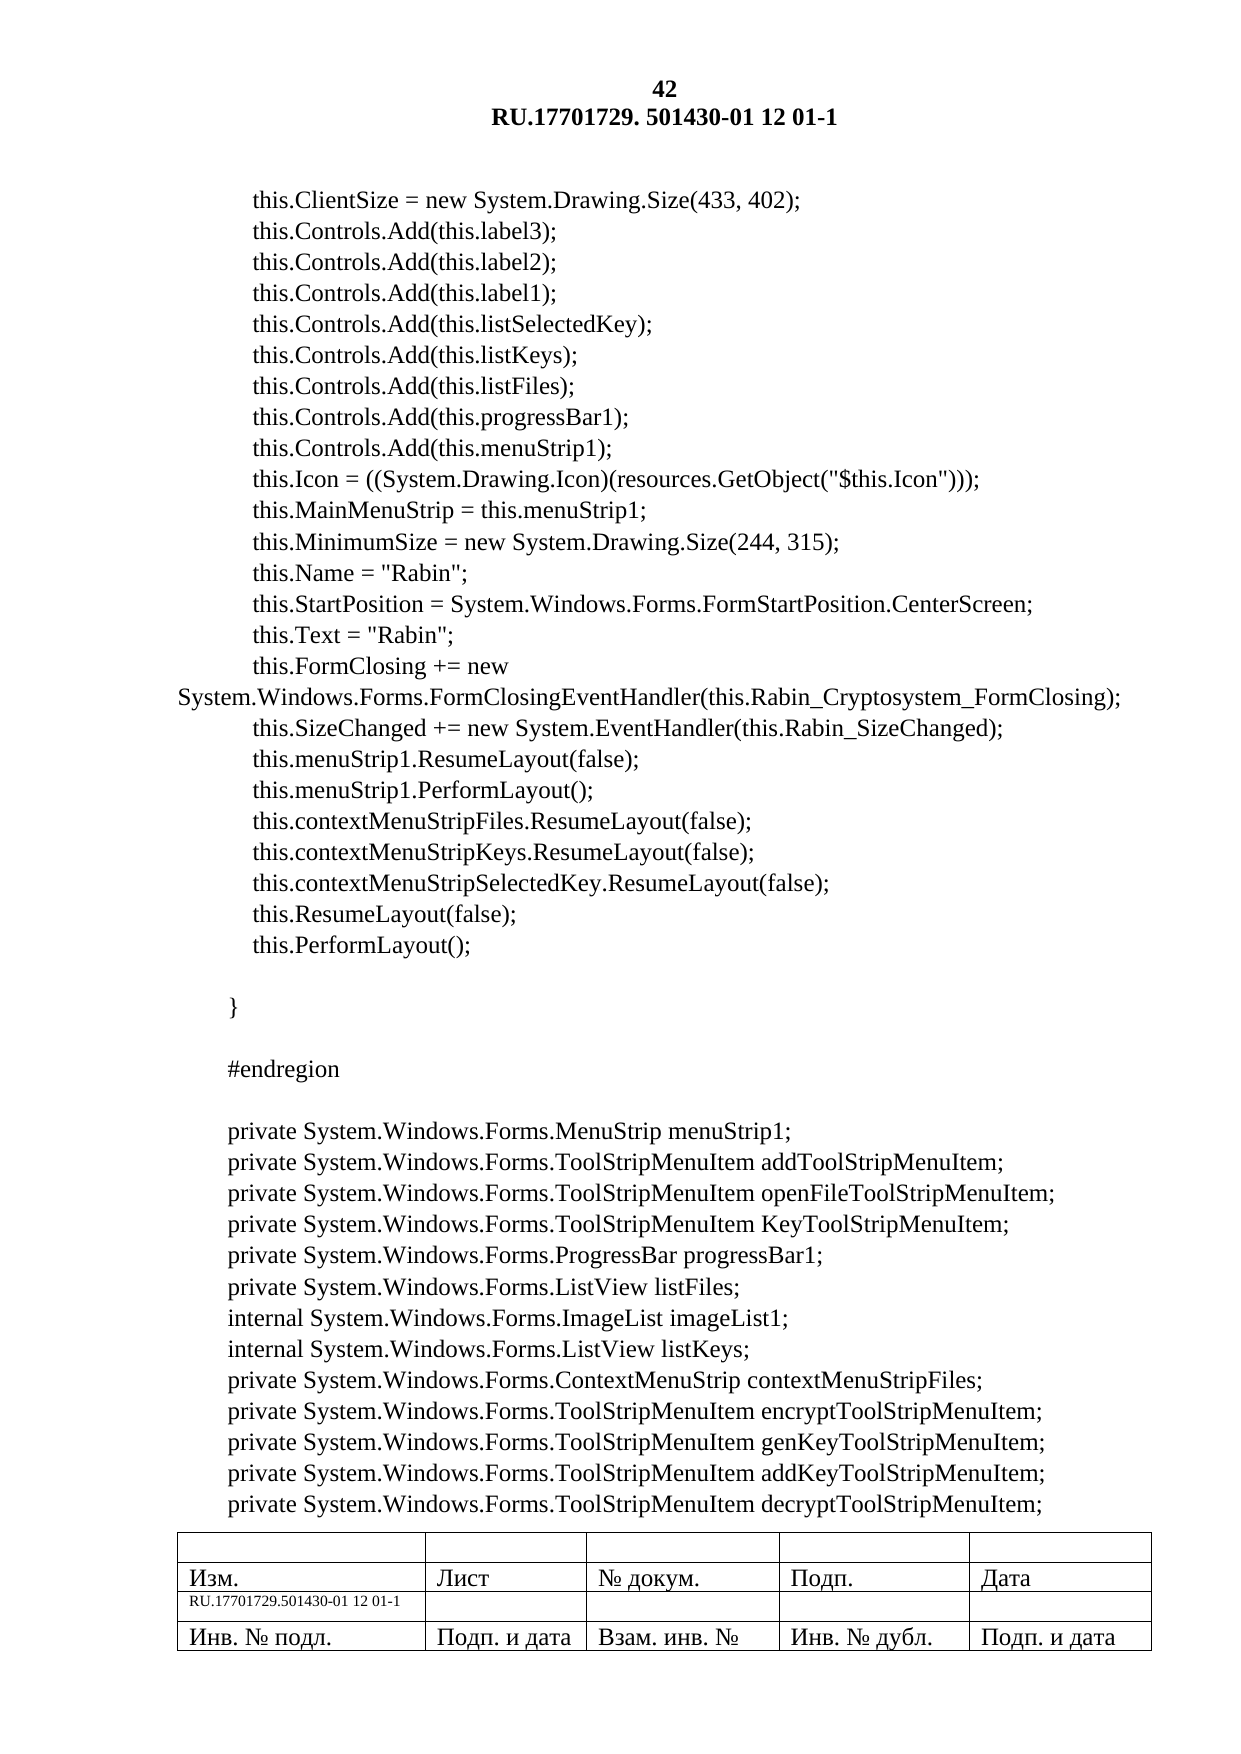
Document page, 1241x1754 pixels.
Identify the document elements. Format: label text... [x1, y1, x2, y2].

text this.FormClosing += new System.Windows.Forms.FormClosingEventHandler(this.Rabin_Cryptosystem_FormClosing); [177, 651, 1152, 711]
text this.ClientSize = new System.Drawing.Size(433, 402); [177, 185, 1152, 214]
text } [177, 992, 1152, 1021]
text private System.Windows.Forms.ToolStripMenuItem openFileToolStripMenuItem; [177, 1178, 1152, 1207]
text this.contextMenuStripKeys.ResumeLayout(false); [177, 837, 1152, 866]
text this.StartPosition = System.Windows.Forms.FormStartPosition.CenterScreen; [177, 589, 1152, 617]
text private System.Windows.Forms.ToolStripMenuItem addKeyToolStripMenuItem; [177, 1458, 1152, 1487]
text this.MainMenuStrip = this.menuStrip1; [177, 496, 1152, 524]
text private System.Windows.Forms.ToolStripMenuItem decryptToolStripMenuItem; [177, 1489, 1152, 1518]
text this.Controls.Add(this.menuStrip1); [177, 433, 1152, 462]
text this.Controls.Add(this.listKeys); [177, 340, 1152, 369]
text this.MinimumSize = new System.Drawing.Size(244, 315); [177, 527, 1152, 555]
text this.PerformLayout(); [177, 930, 1152, 959]
text this.Icon = ((System.Drawing.Icon)(resources.GetObject("$this.Icon"))); [177, 464, 1152, 493]
text this.Controls.Add(this.label1); [177, 278, 1152, 307]
text private System.Windows.Forms.ContextMenuStrip contextMenuStripFiles; [177, 1365, 1152, 1393]
text this.Text = "Rabin"; [177, 620, 1152, 648]
text this.Controls.Add(this.progressBar1); [177, 402, 1152, 431]
text private System.Windows.Forms.ToolStripMenuItem addToolStripMenuItem; [177, 1147, 1152, 1176]
text this.Controls.Add(this.label3); [177, 216, 1152, 245]
text this.Controls.Add(this.listSelectedKey); [177, 309, 1152, 338]
text private System.Windows.Forms.MenuStrip menuStrip1; [177, 1116, 1152, 1145]
text this.SizeChanged += new System.EventHandler(this.Rabin_SizeChanged); [177, 713, 1152, 742]
text private System.Windows.Forms.ListView listFiles; [177, 1272, 1152, 1300]
text private System.Windows.Forms.ToolStripMenuItem KeyToolStripMenuItem; [177, 1209, 1152, 1238]
text private System.Windows.Forms.ToolStripMenuItem encryptToolStripMenuItem; [177, 1396, 1152, 1424]
text this.menuStrip1.ResumeLayout(false); [177, 744, 1152, 773]
text this.Controls.Add(this.listFiles); [177, 371, 1152, 400]
text this.ResumeLayout(false); [177, 899, 1152, 928]
text private System.Windows.Forms.ProgressBar progressBar1; [177, 1241, 1152, 1269]
text private System.Windows.Forms.ToolStripMenuItem genKeyToolStripMenuItem; [177, 1427, 1152, 1456]
text this.Controls.Add(this.label2); [177, 247, 1152, 276]
text this.contextMenuStripSelectedKey.ResumeLayout(false); [177, 868, 1152, 897]
text this.menuStrip1.PerformLayout(); [177, 775, 1152, 804]
text #endregion [177, 1054, 1152, 1083]
text internal System.Windows.Forms.ImageList imageList1; [177, 1303, 1152, 1331]
text internal System.Windows.Forms.ListView listKeys; [177, 1334, 1152, 1362]
text this.Name = "Rabin"; [177, 558, 1152, 586]
text this.contextMenuStripFiles.ResumeLayout(false); [177, 806, 1152, 835]
